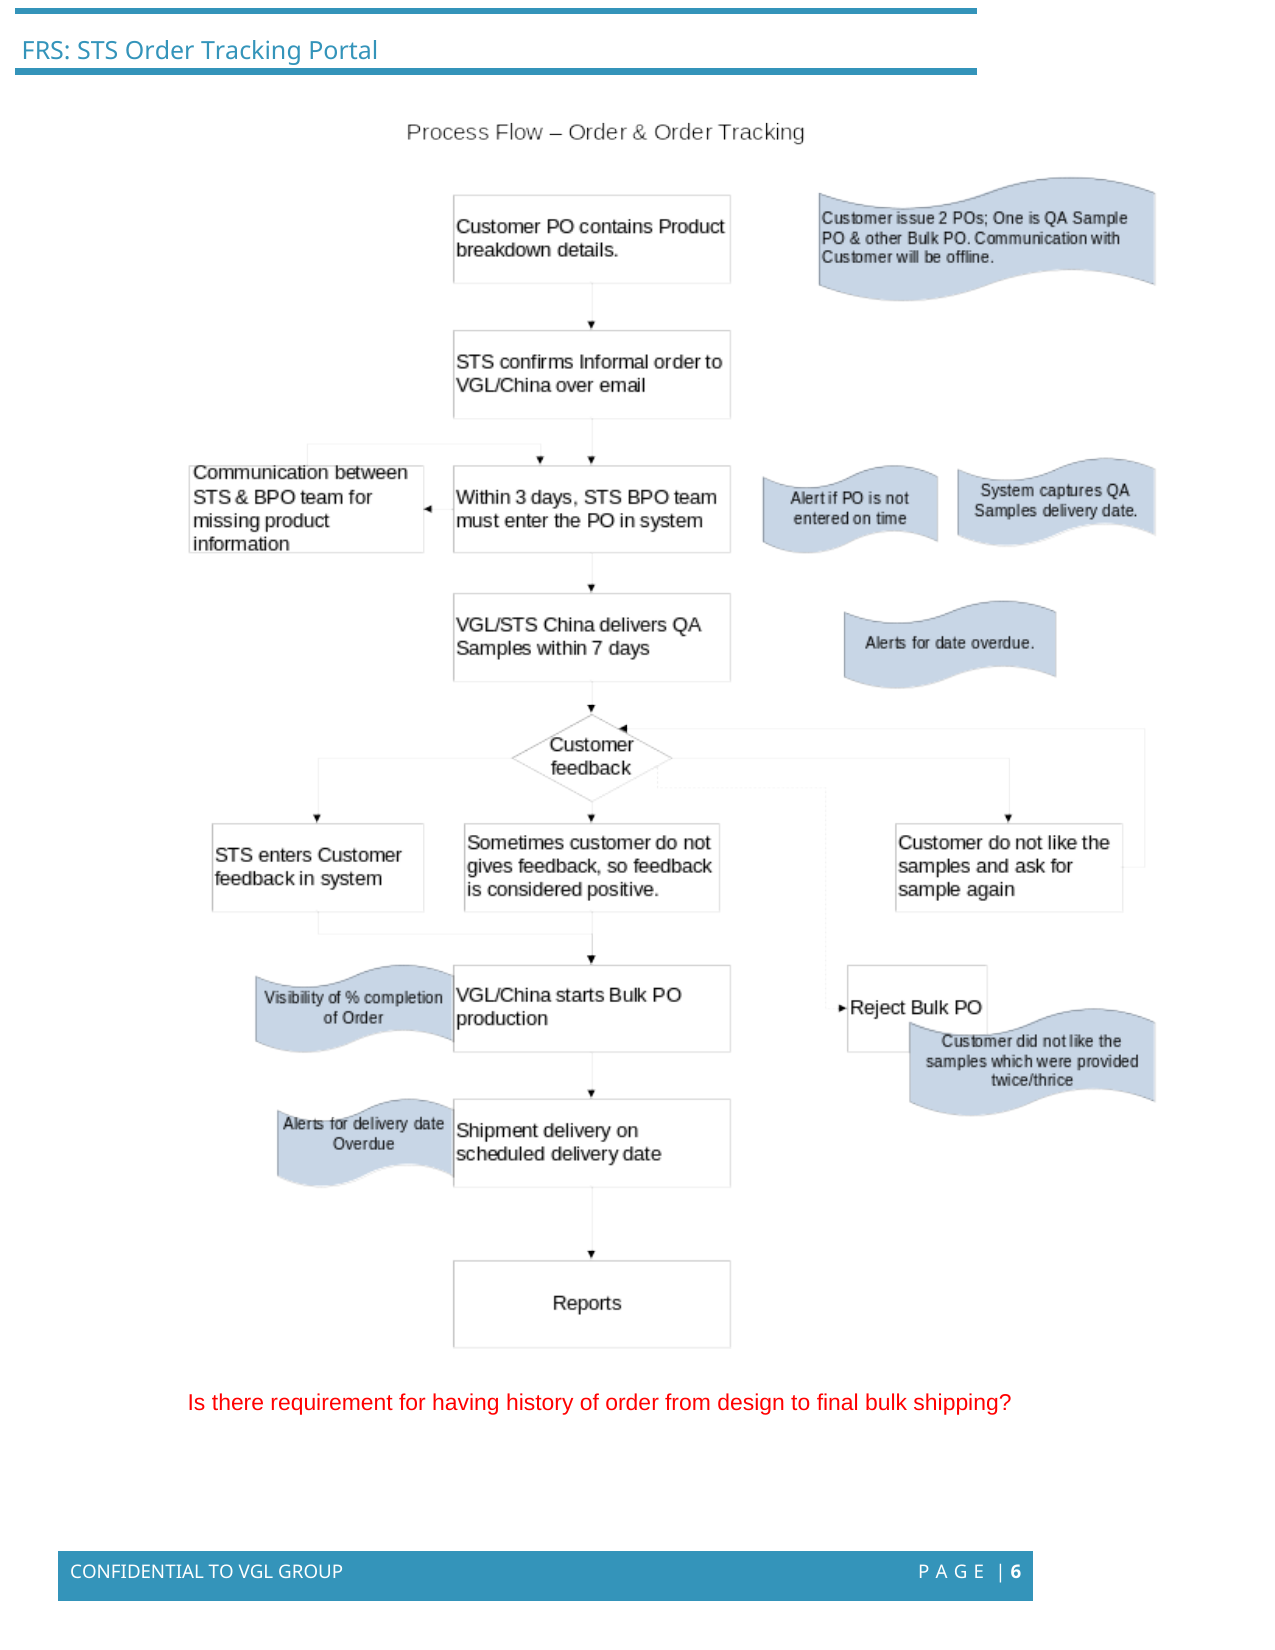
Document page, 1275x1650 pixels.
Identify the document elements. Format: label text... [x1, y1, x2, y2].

text Is there requirement for having history of order from design to final bulk shipping? [187, 1389, 1125, 1415]
